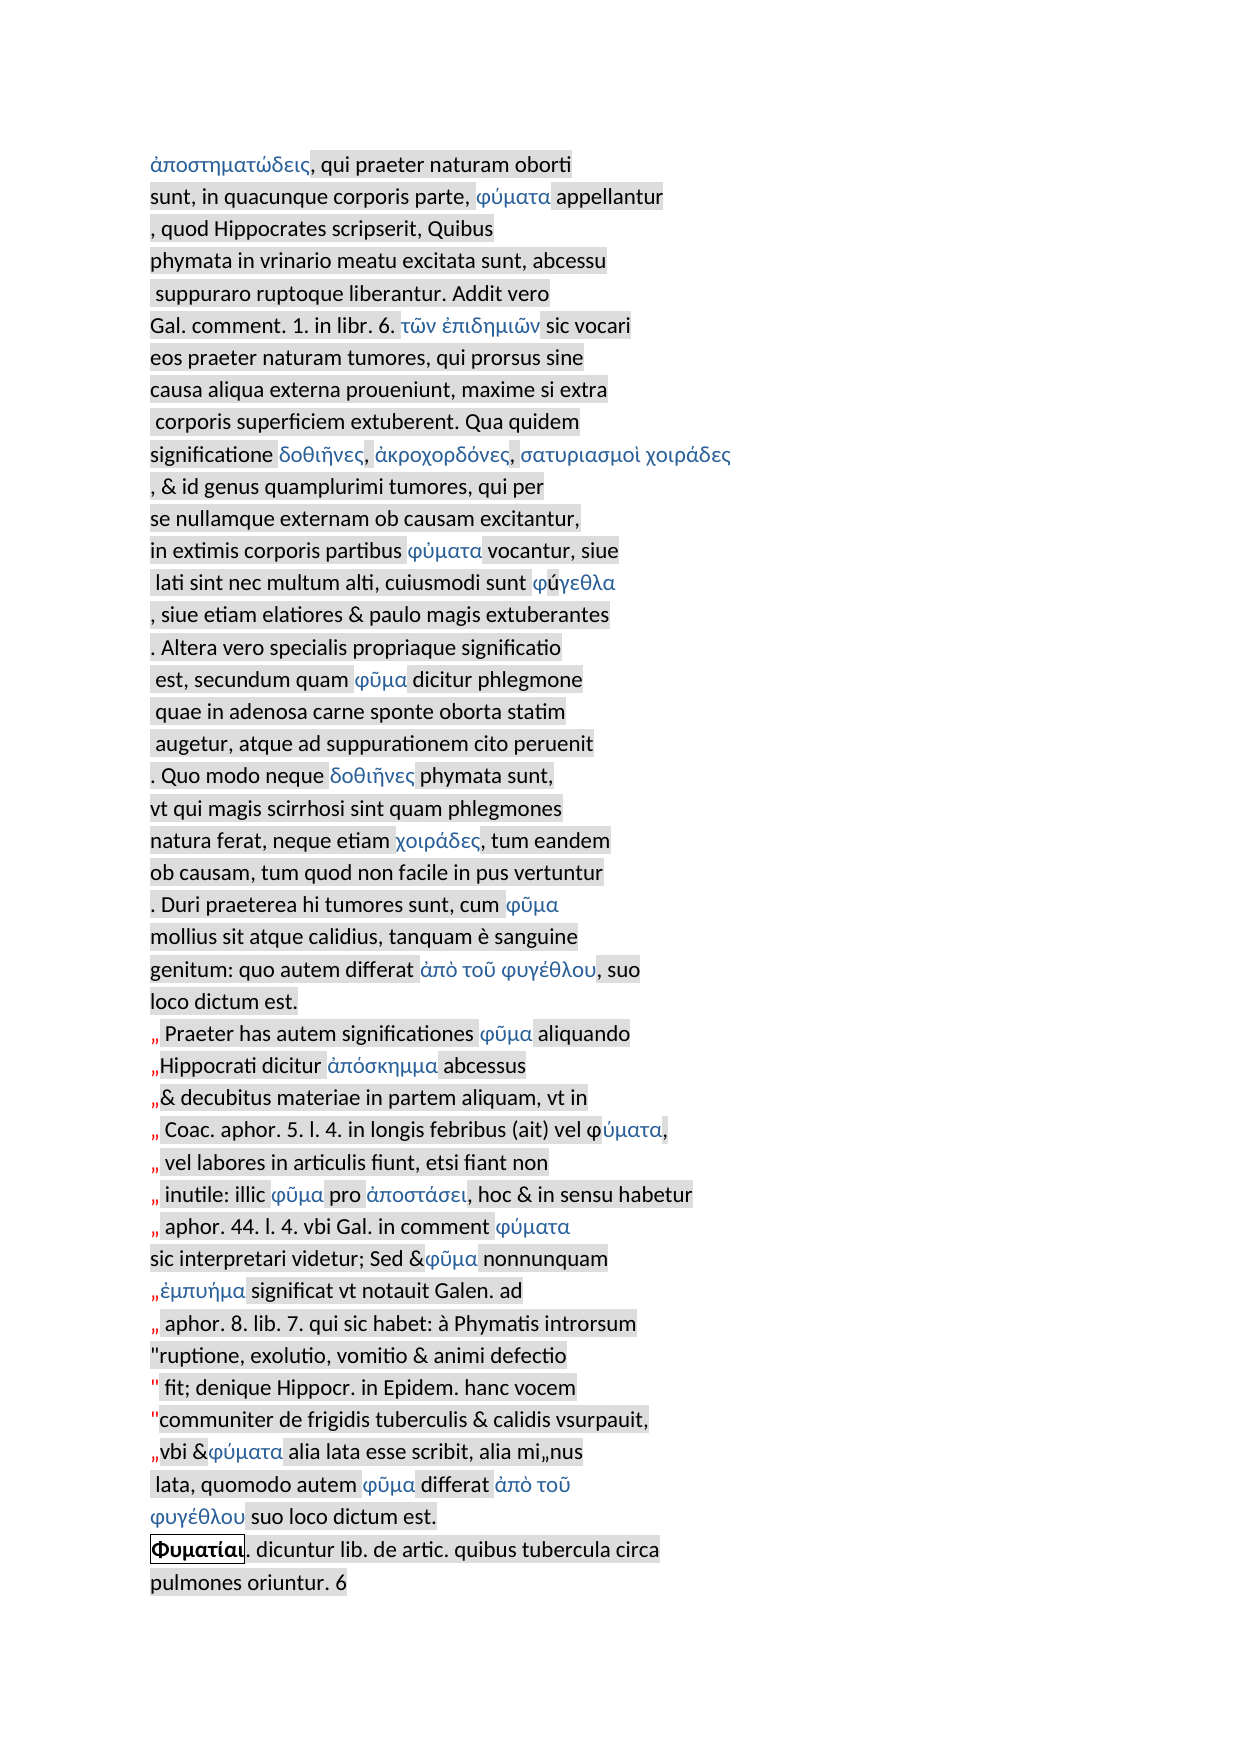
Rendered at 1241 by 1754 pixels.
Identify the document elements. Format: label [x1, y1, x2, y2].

text [150, 1534, 1090, 1596]
text [150, 150, 1090, 1530]
